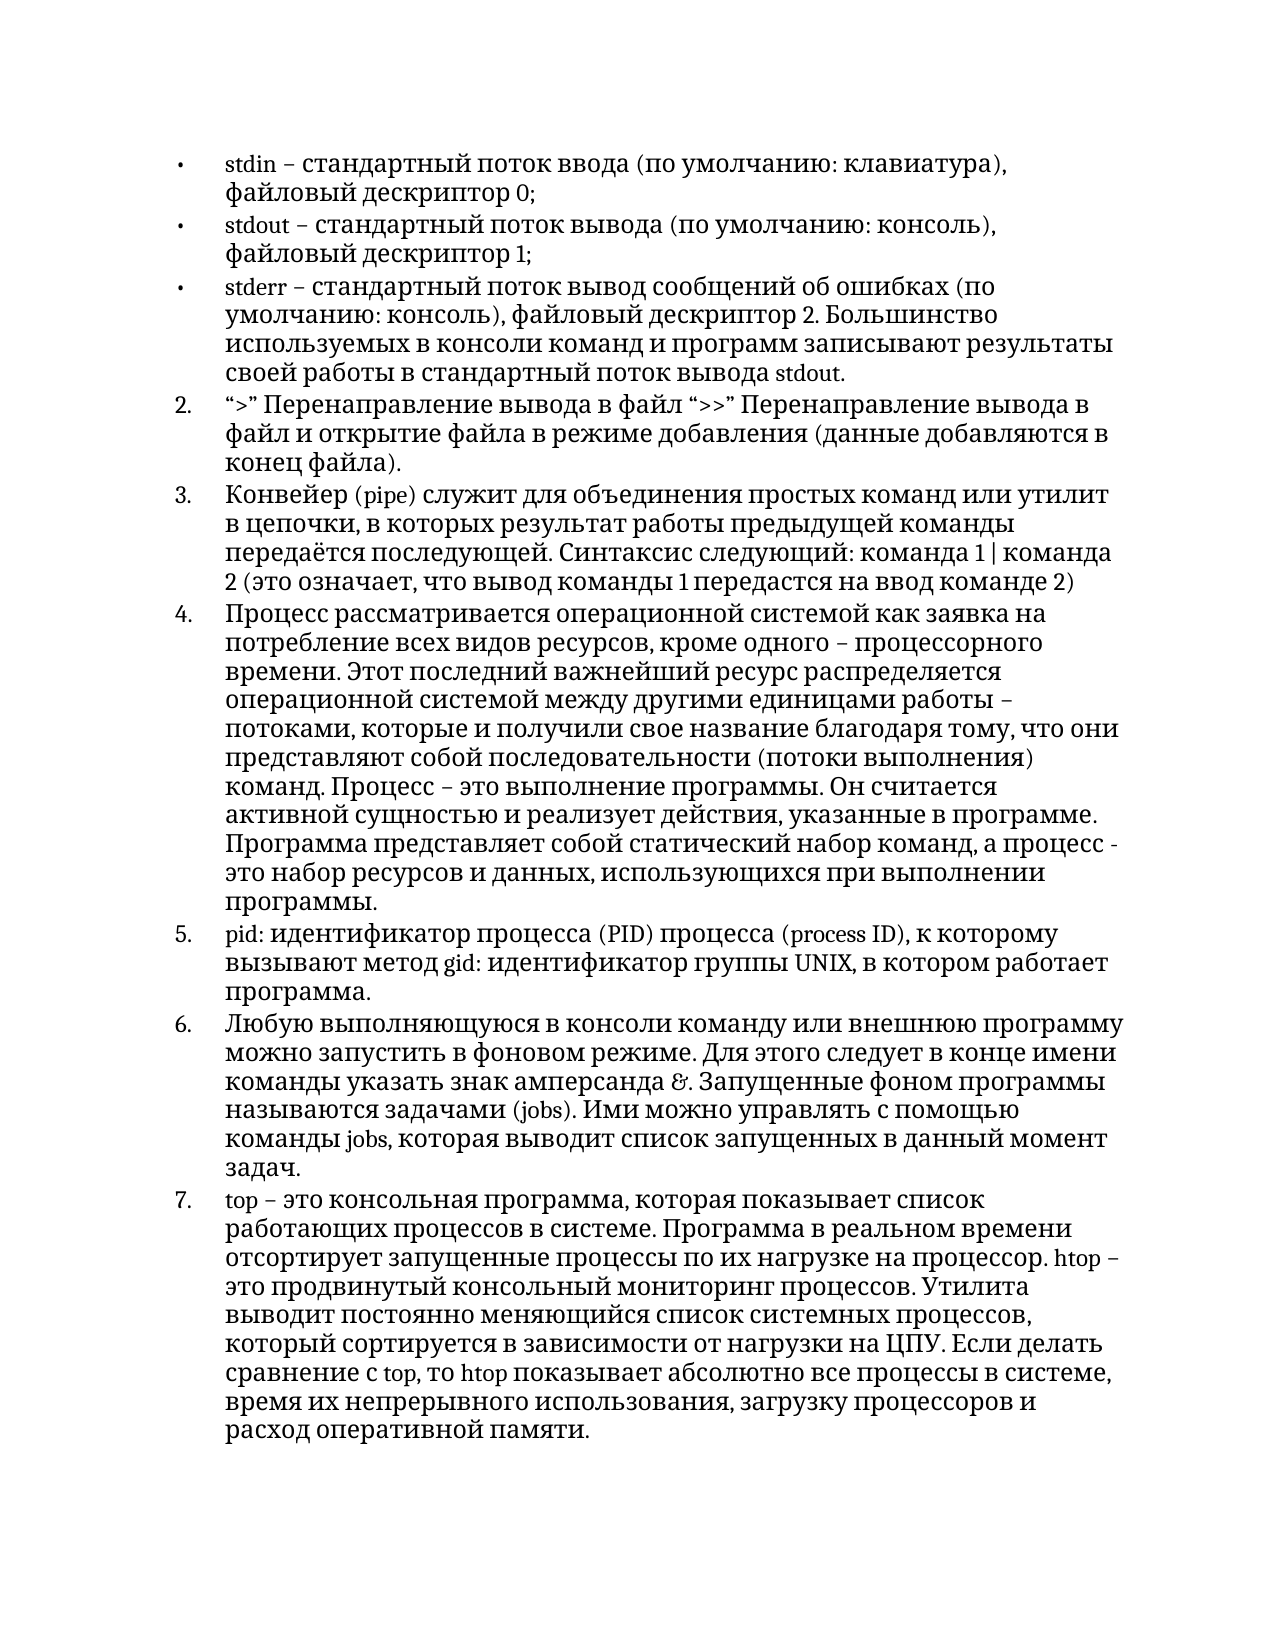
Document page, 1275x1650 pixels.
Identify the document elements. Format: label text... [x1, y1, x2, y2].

list stdin − стандартный поток ввода (по умолчанию: клавиатура), файловый дескриптор 0; [175, 150, 1125, 207]
list “>” Перенаправление вывода в файл “>>” Перенаправление вывода в файл и открытие файла в режиме добавления (данные добавляются в конец файла). [175, 391, 1125, 477]
list pid: идентификатор процесса (PID) процесса (process ID), к которому вызывают метод gid: идентификатор группы UNIX, в котором работает программа. [175, 920, 1125, 1006]
list Конвейер (pipe) служит для объединения простых команд или утилит в цепочки, в которых результат работы предыдущей команды передаётся последующей. Синтаксис следующий: команда 1 | команда 2 (это означает, что вывод команды 1 передастся на ввод команде 2) [175, 481, 1125, 596]
list top − это консольная программа, которая показывает список работающих процессов в системе. Программа в реальном времени отсортирует запущенные процессы по их нагрузке на процессор. htop − это продвинутый консольный мониторинг процессов. Утилита выводит постоянно меняющийся список системных процессов, который сортируется в зависимости от нагрузки на ЦПУ. Если делать сравнение с top, то htop показывает абсолютно все процессы в системе, время их непрерывного использования, загрузку процессоров и расход оперативной памяти. [175, 1186, 1125, 1445]
list stderr − стандартный поток вывод сообщений об ошибках (по умолчанию: консоль), файловый дескриптор 2. Большинство используемых в консоли команд и программ записывают результаты своей работы в стандартный поток вывода stdout. [175, 272, 1125, 387]
list Процесс рассматривается операционной системой как заявка на потребление всех видов ресурсов, кроме одного − процессорного времени. Этот последний важнейший ресурс распределяется операционной системой между другими единицами работы − потоками, которые и получили свое название благодаря тому, что они представляют собой последовательности (потоки выполнения) команд. Процесс − это выполнение программы. Он считается активной сущностью и реализует действия, указанные в программе. Программа представляет собой статический набор команд, а процесс - это набор ресурсов и данных, использующихся при выполнении программы. [175, 600, 1125, 916]
list Любую выполняющуюся в консоли команду или внешнюю программу можно запустить в фоновом режиме. Для этого следует в конце имени команды указать знак амперсанда &. Запущенные фоном программы называются задачами (jobs). Ими можно управлять с помощью команды jobs, которая выводит список запущенных в данный момент задач. [175, 1010, 1125, 1182]
list stdout − стандартный поток вывода (по умолчанию: консоль), файловый дескриптор 1; [175, 211, 1125, 269]
